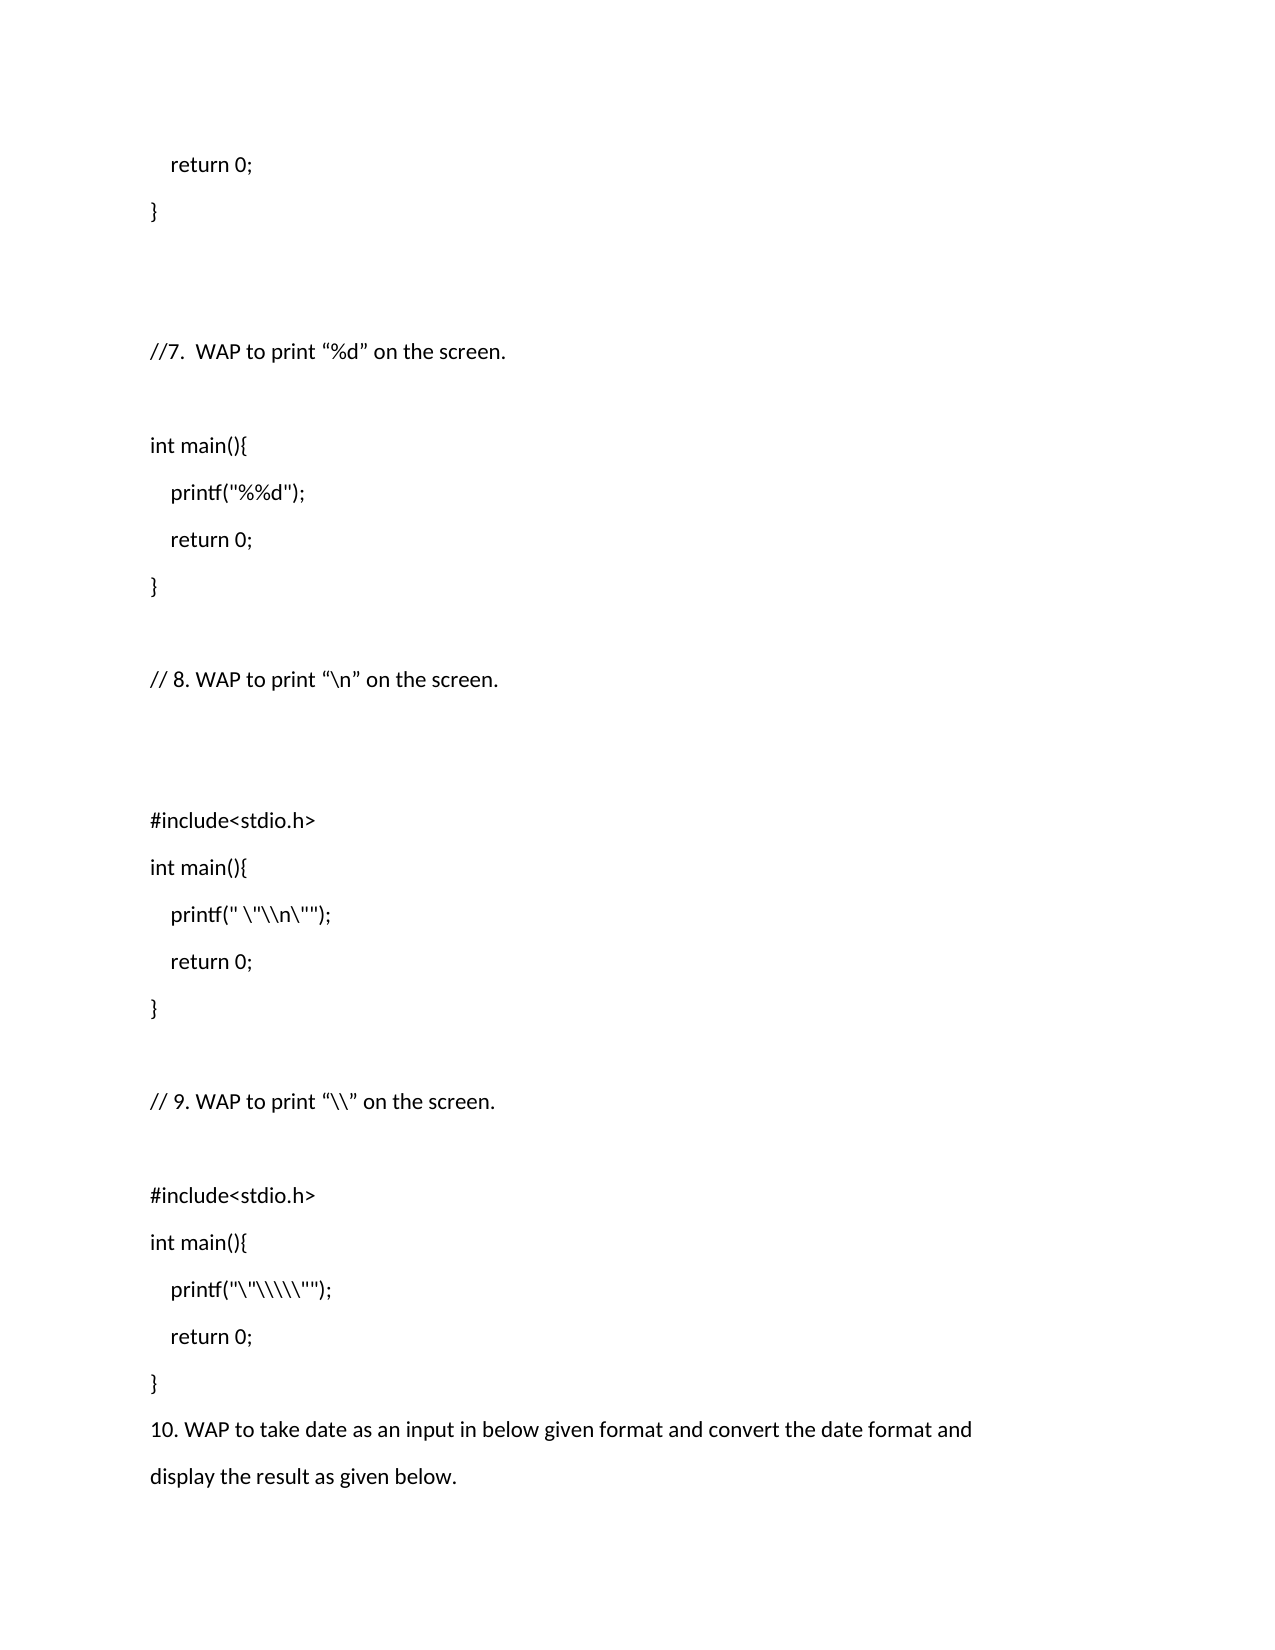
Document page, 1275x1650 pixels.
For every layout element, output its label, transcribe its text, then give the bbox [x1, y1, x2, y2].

text int main(){ [150, 853, 1125, 881]
text } [150, 197, 1125, 225]
text // 9. WAP to print “\\” on the screen. [150, 1087, 1125, 1116]
text } [150, 1369, 1125, 1397]
text int main(){ [150, 1228, 1125, 1256]
text return 0; [150, 525, 1125, 553]
text printf(" \"\\n\""); [150, 900, 1125, 928]
text return 0; [150, 947, 1125, 975]
text int main(){ [150, 431, 1125, 459]
text } [150, 572, 1125, 600]
text return 0; [150, 150, 1125, 178]
text //7. WAP to print “%d” on the screen. [150, 337, 1125, 366]
text } [150, 994, 1125, 1022]
text printf("\"\\\\\""); [150, 1275, 1125, 1303]
text // 8. WAP to print “\n” on the screen. [150, 666, 1125, 694]
text printf("%%d"); [150, 478, 1125, 506]
text 10. WAP to take date as an input in below given format and convert the date format and [150, 1416, 1125, 1444]
text return 0; [150, 1322, 1125, 1350]
text #include<stdio.h> [150, 1181, 1125, 1209]
text display the result as given below. [150, 1462, 1125, 1491]
text #include<stdio.h> [150, 806, 1125, 834]
